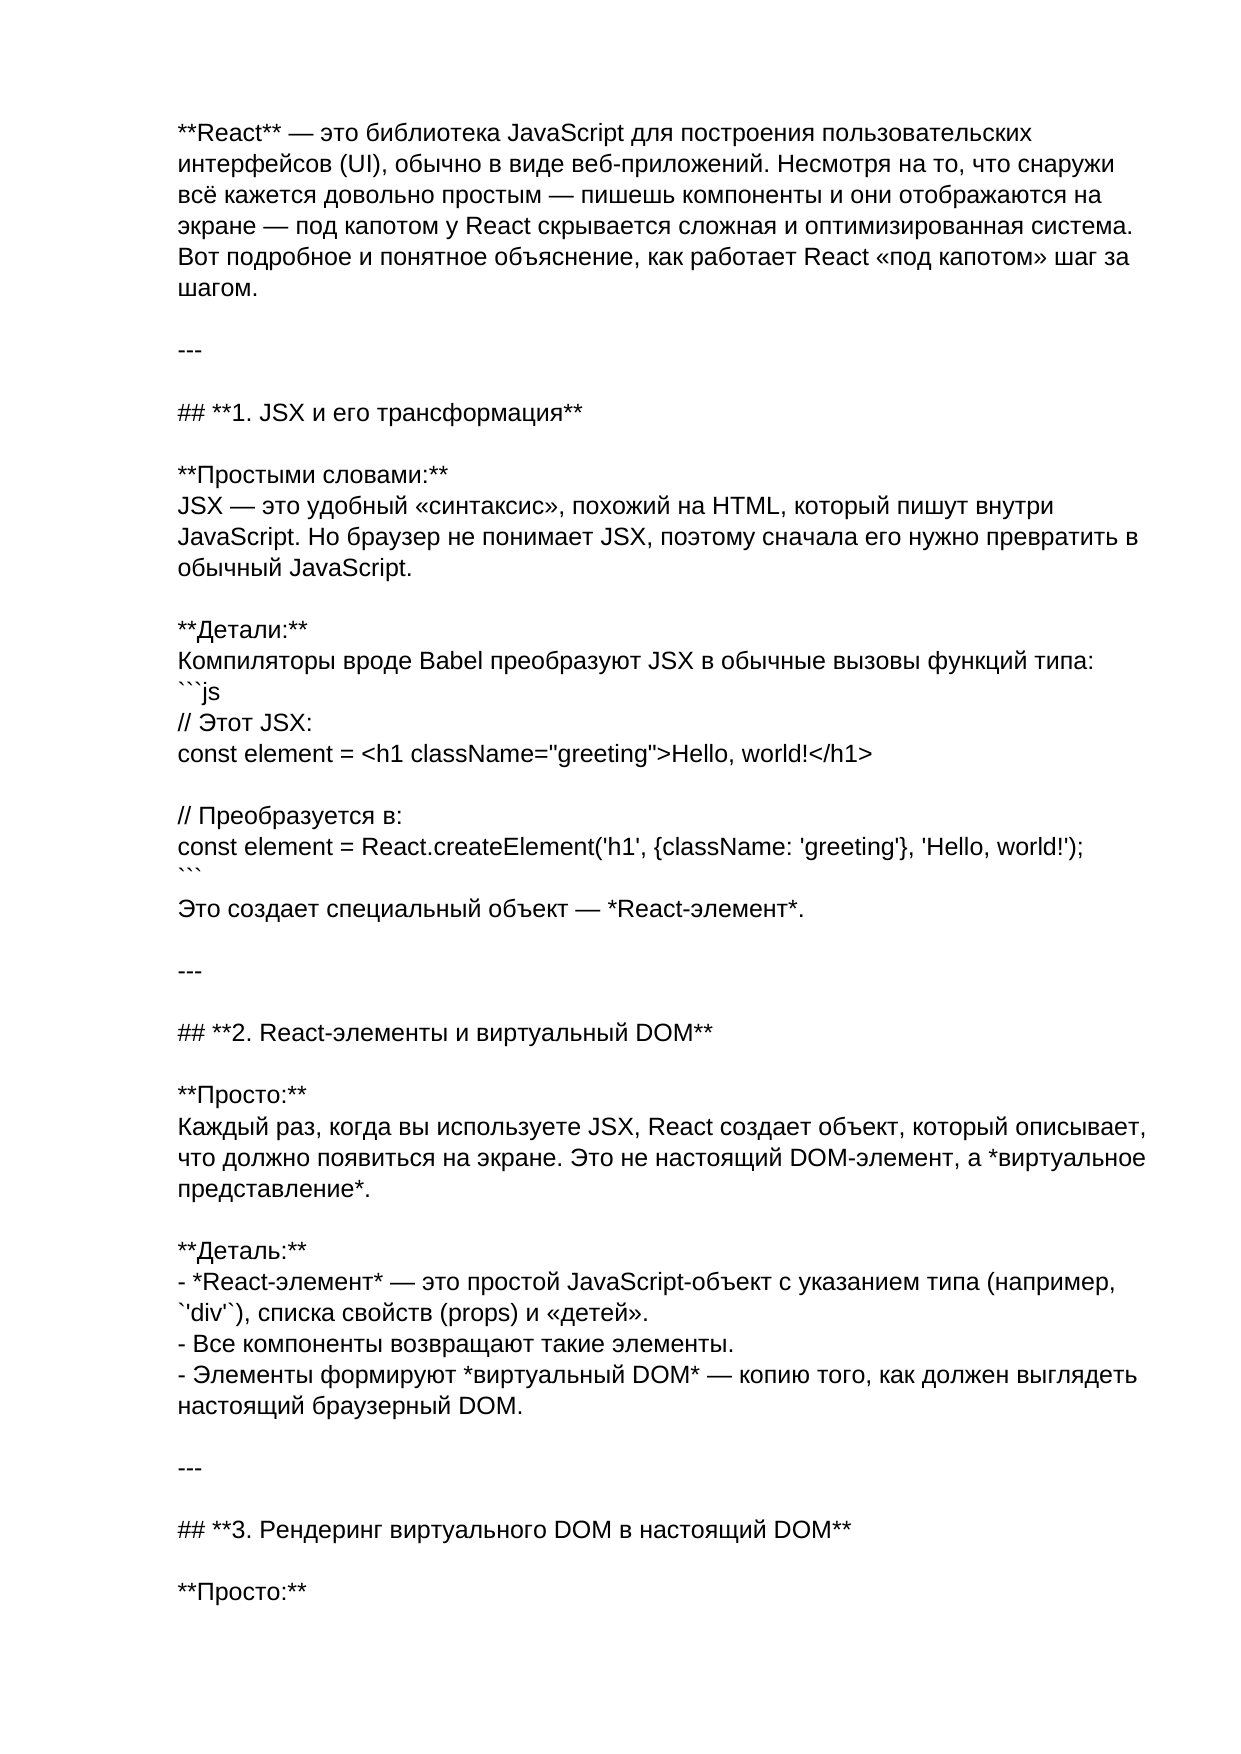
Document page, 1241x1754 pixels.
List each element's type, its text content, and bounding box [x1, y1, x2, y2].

text --- [177, 335, 1152, 364]
text // Преобразуется в: [177, 801, 1152, 830]
text **Деталь:** [177, 1236, 1152, 1264]
text --- [177, 1453, 1152, 1482]
text **Просто:** [177, 1080, 1152, 1109]
text const element = React.createElement('h1', {className: 'greeting'}, 'Hello, world!'); [177, 832, 1152, 861]
text ``` [177, 863, 1152, 892]
text Компиляторы вроде Babel преобразуют JSX в обычные вызовы функций типа: [177, 646, 1152, 674]
text ```js [177, 677, 1152, 706]
text - Элементы формируют *виртуальный DOM* — копию того, как должен выглядеть настоящий браузерный DOM. [177, 1360, 1152, 1419]
text ## **2. React-элементы и виртуальный DOM** [177, 1018, 1152, 1047]
text - *React-элемент* — это простой JavaScript-объект с указанием типа (например, `'div'`), списка свойств (props) и «детей». [177, 1267, 1152, 1326]
text ## **1. JSX и его трансформация** [177, 397, 1152, 426]
text ## **3. Рендеринг виртуального DOM в настоящий DOM** [177, 1515, 1152, 1544]
text **Детали:** [177, 615, 1152, 643]
text **React** — это библиотека JavaScript для построения пользовательских интерфейсов (UI), обычно в виде веб-приложений. Несмотря на то, что снаружи всё кажется довольно простым — пишешь компоненты и они отображаются на экране — под капотом у React скрывается сложная и оптимизированная система. Вот подробное и понятное объяснение, как работает React «под капотом» шаг за шагом. [177, 118, 1152, 302]
text Это создает специальный объект — *React-элемент*. [177, 894, 1152, 923]
text --- [177, 956, 1152, 985]
text - Все компоненты возвращают такие элементы. [177, 1329, 1152, 1357]
text **Просто:** [177, 1577, 1152, 1606]
text const element = <h1 className="greeting">Hello, world!</h1> [177, 739, 1152, 768]
text Каждый раз, когда вы используете JSX, React создает объект, который описывает, что должно появиться на экране. Это не настоящий DOM-элемент, а *виртуальное представление*. [177, 1111, 1152, 1202]
text **Простыми словами:** [177, 459, 1152, 488]
text // Этот JSX: [177, 708, 1152, 737]
text JSX — это удобный «синтаксис», похожий на HTML, который пишут внутри JavaScript. Но браузер не понимает JSX, поэтому сначала его нужно превратить в обычный JavaScript. [177, 491, 1152, 581]
